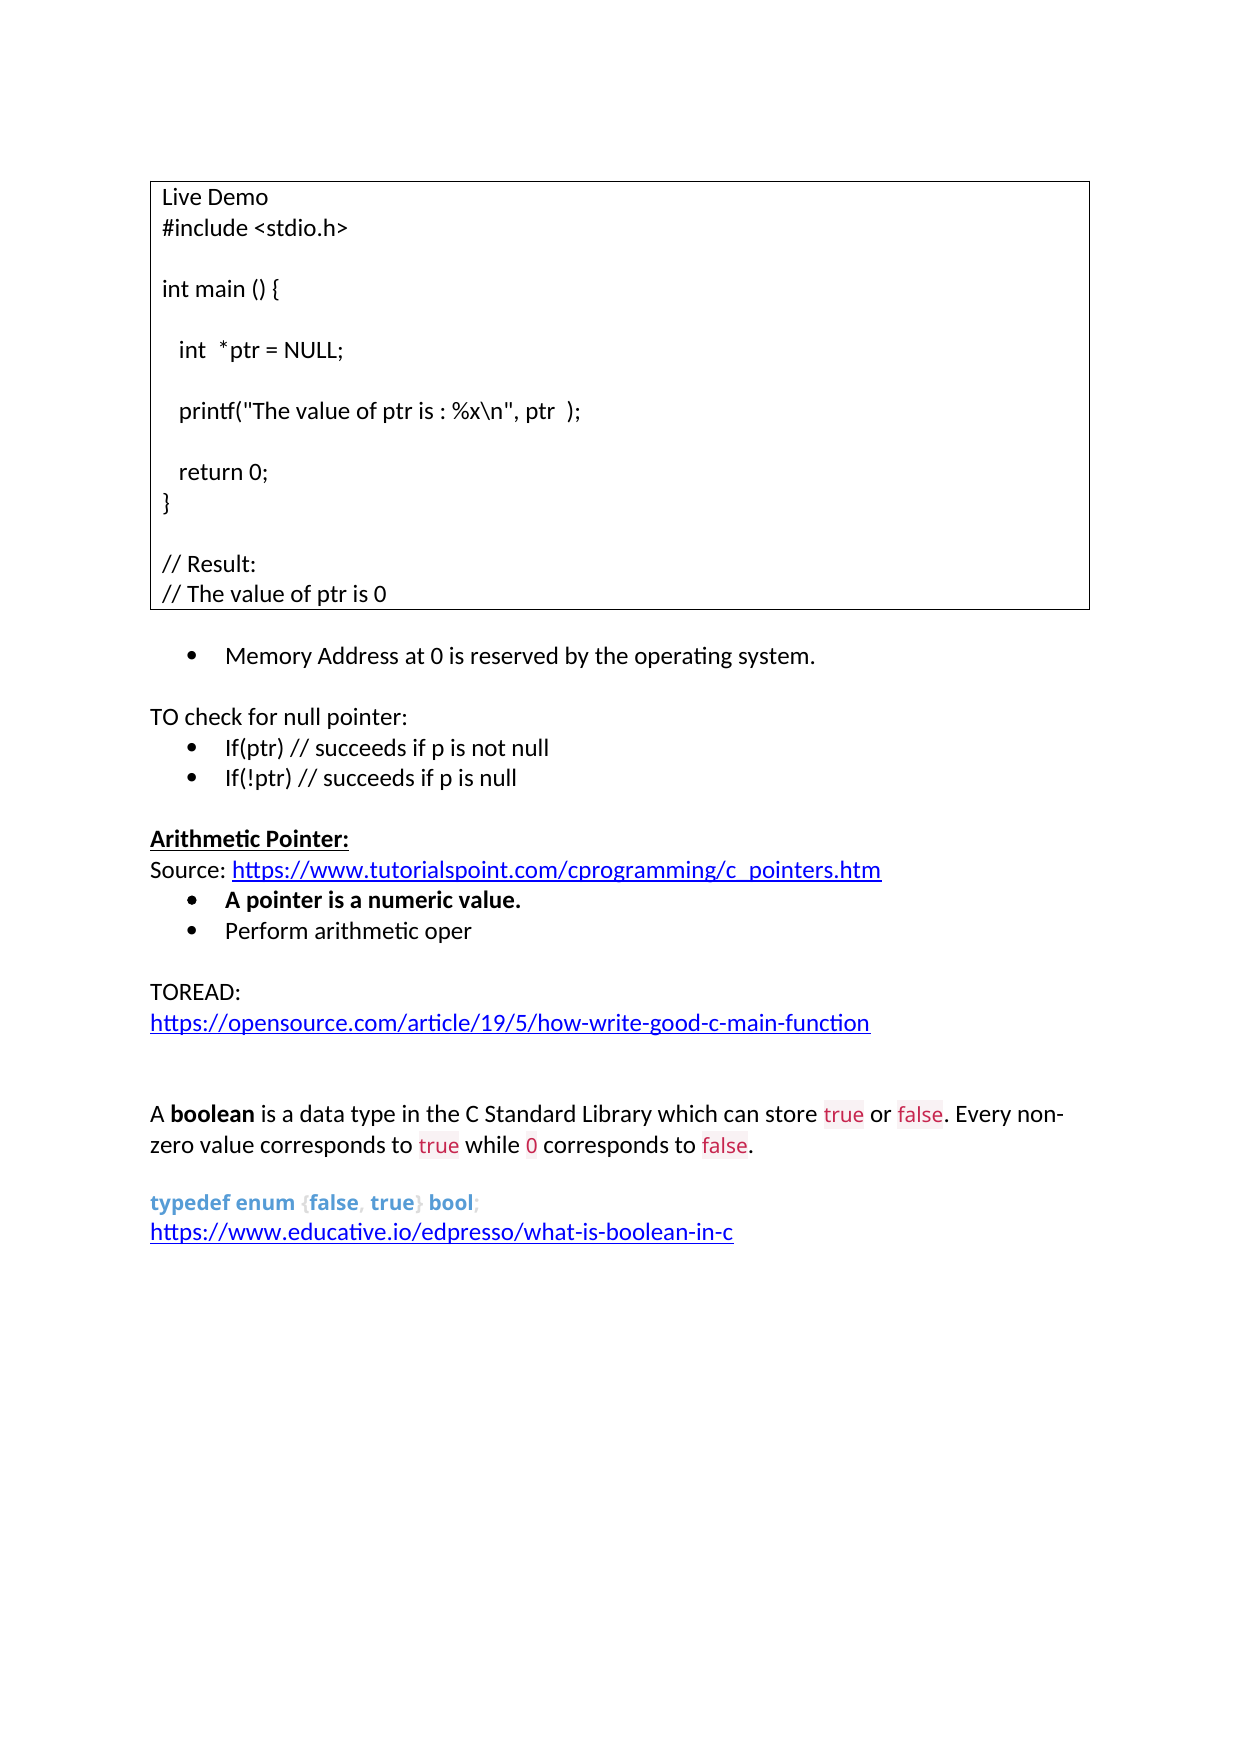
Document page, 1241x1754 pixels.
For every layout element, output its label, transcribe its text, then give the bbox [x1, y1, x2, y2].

list If(ptr) // succeeds if p is not null [187, 732, 1090, 762]
text TOREAD: [150, 976, 1090, 1007]
list A pointer is a numeric value. [187, 884, 1090, 915]
text Arithmetic Pointer: [150, 823, 1090, 854]
list If(!ptr) // succeeds if p is null [187, 762, 1090, 793]
text TO check for null pointer: [150, 701, 1090, 732]
list Memory Address at 0 is reserved by the operating system. [187, 640, 1090, 671]
text Source: https://www.tutorialspoint.com/cprogramming/c_pointers.htm [150, 854, 1090, 884]
text https://opensource.com/article/19/5/how-write-good-c-main-function [150, 1007, 1090, 1037]
text https://www.educative.io/edpresso/what-is-boolean-in-c [150, 1216, 1090, 1247]
text typedef enum {false, true} bool; [150, 1188, 1090, 1216]
table_header Live Demo #include <stdio.h> int main () { int *ptr = NULL; printf("The value of ptr is : %x\n", ptr ); return 0; } // Result: // The value of ptr is 0 [151, 182, 1089, 609]
list Perform arithmetic oper [187, 915, 1090, 946]
text A boolean is a data type in the C Standard Library which can store true or false. Every non-zero value corresponds to true while 0 corresponds to false. [150, 1098, 1090, 1159]
